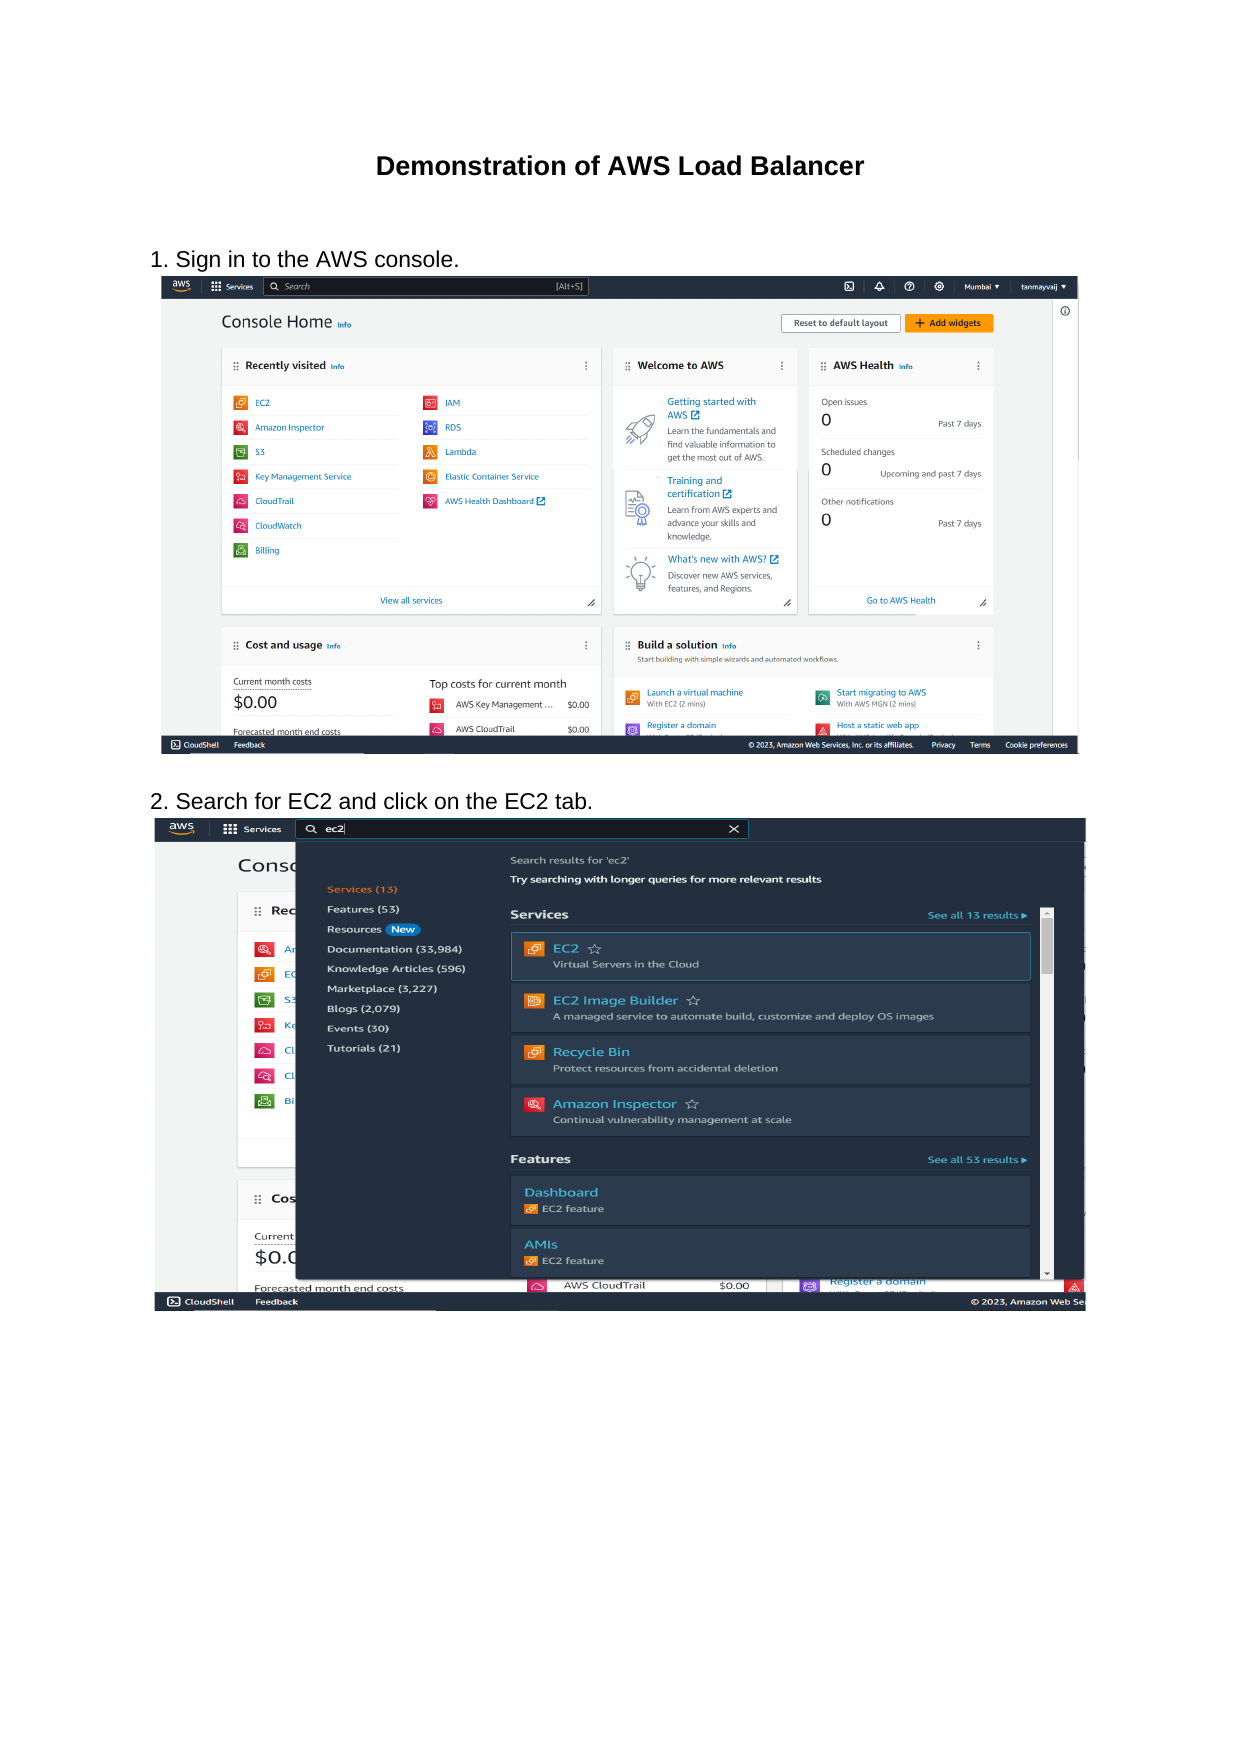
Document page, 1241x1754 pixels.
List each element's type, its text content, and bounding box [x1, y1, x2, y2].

text 2. Search for EC2 and click on the EC2 tab. [150, 788, 1090, 814]
text 1. Sign in to the AWS console. [150, 246, 1090, 273]
picture [161, 276, 1079, 754]
text Demonstration of AWS Load Balancer [150, 150, 1090, 181]
picture [154, 818, 1086, 1311]
